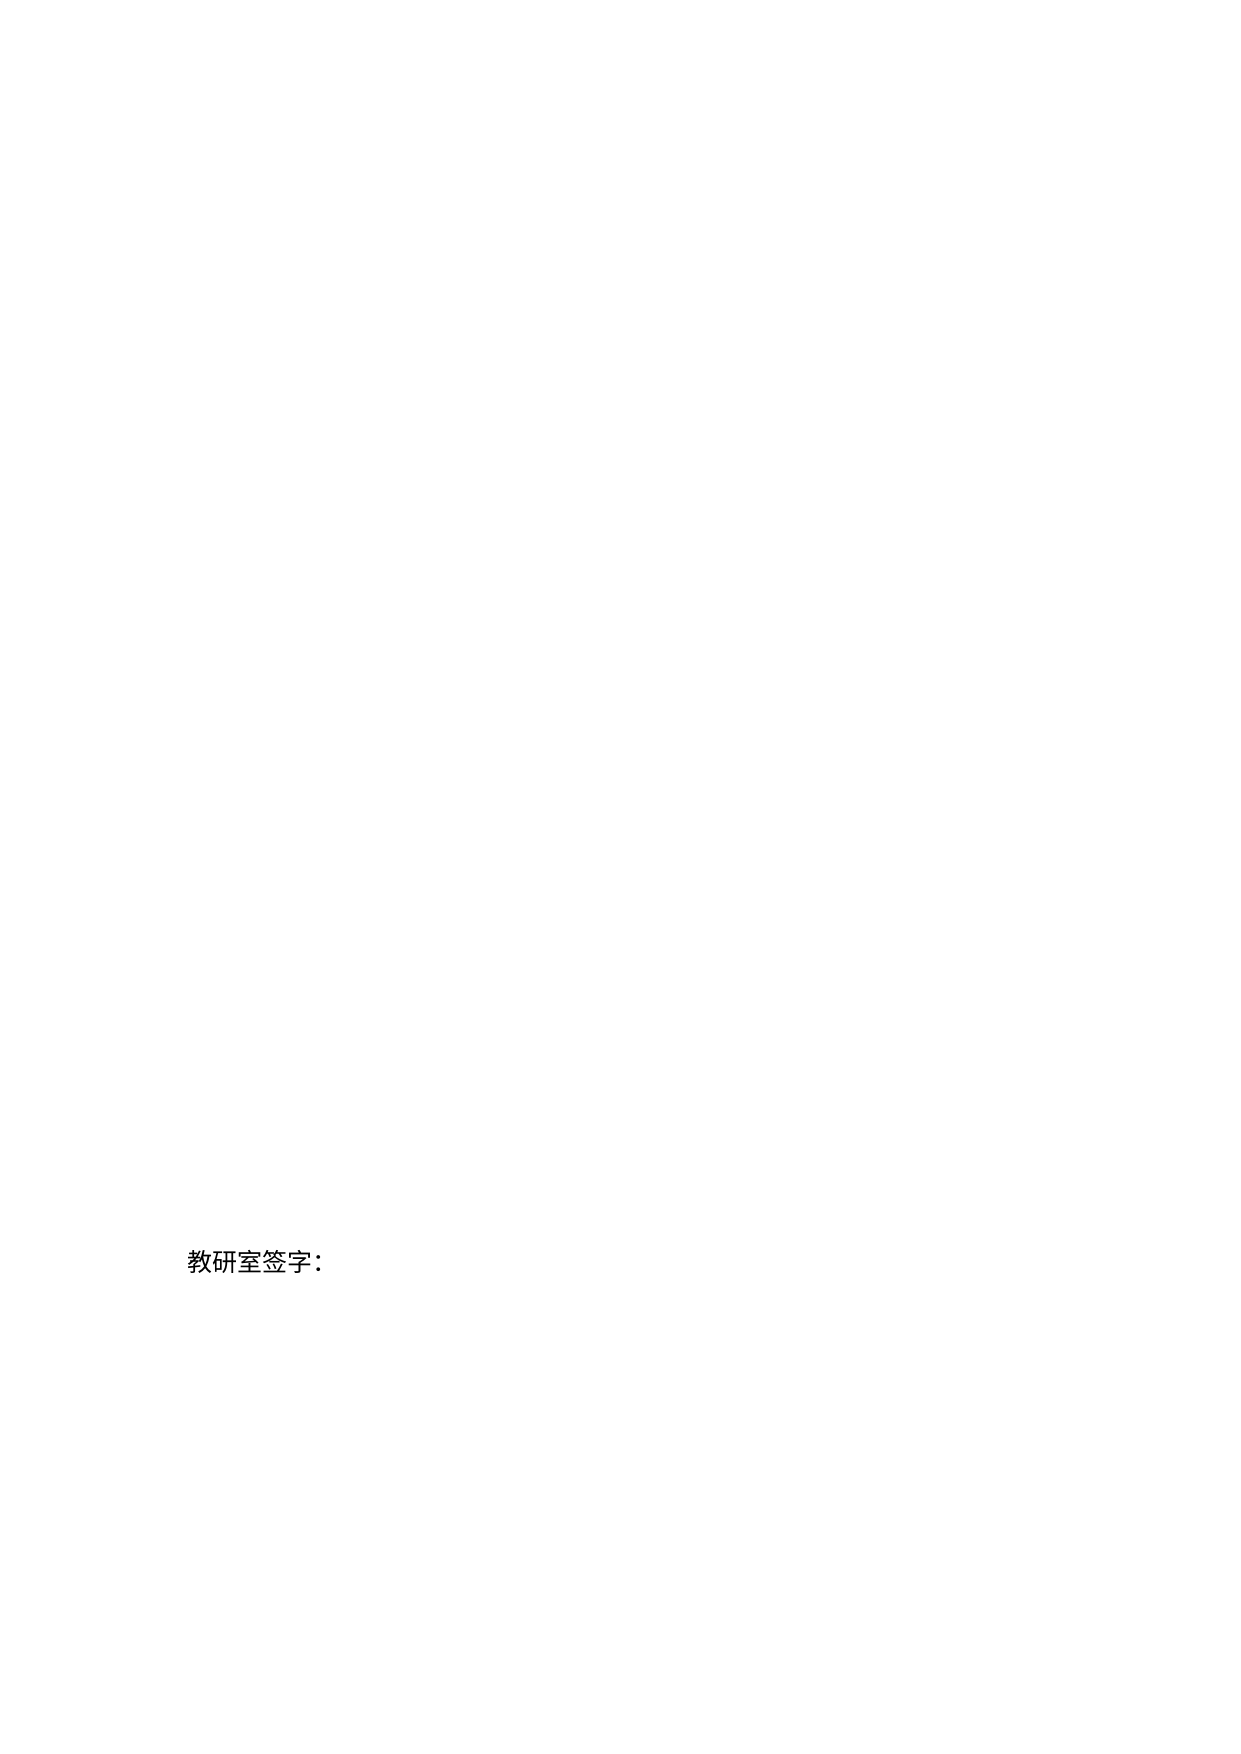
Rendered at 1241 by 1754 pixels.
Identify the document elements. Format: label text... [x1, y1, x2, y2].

text 教研室签字： [187, 1228, 1053, 1293]
